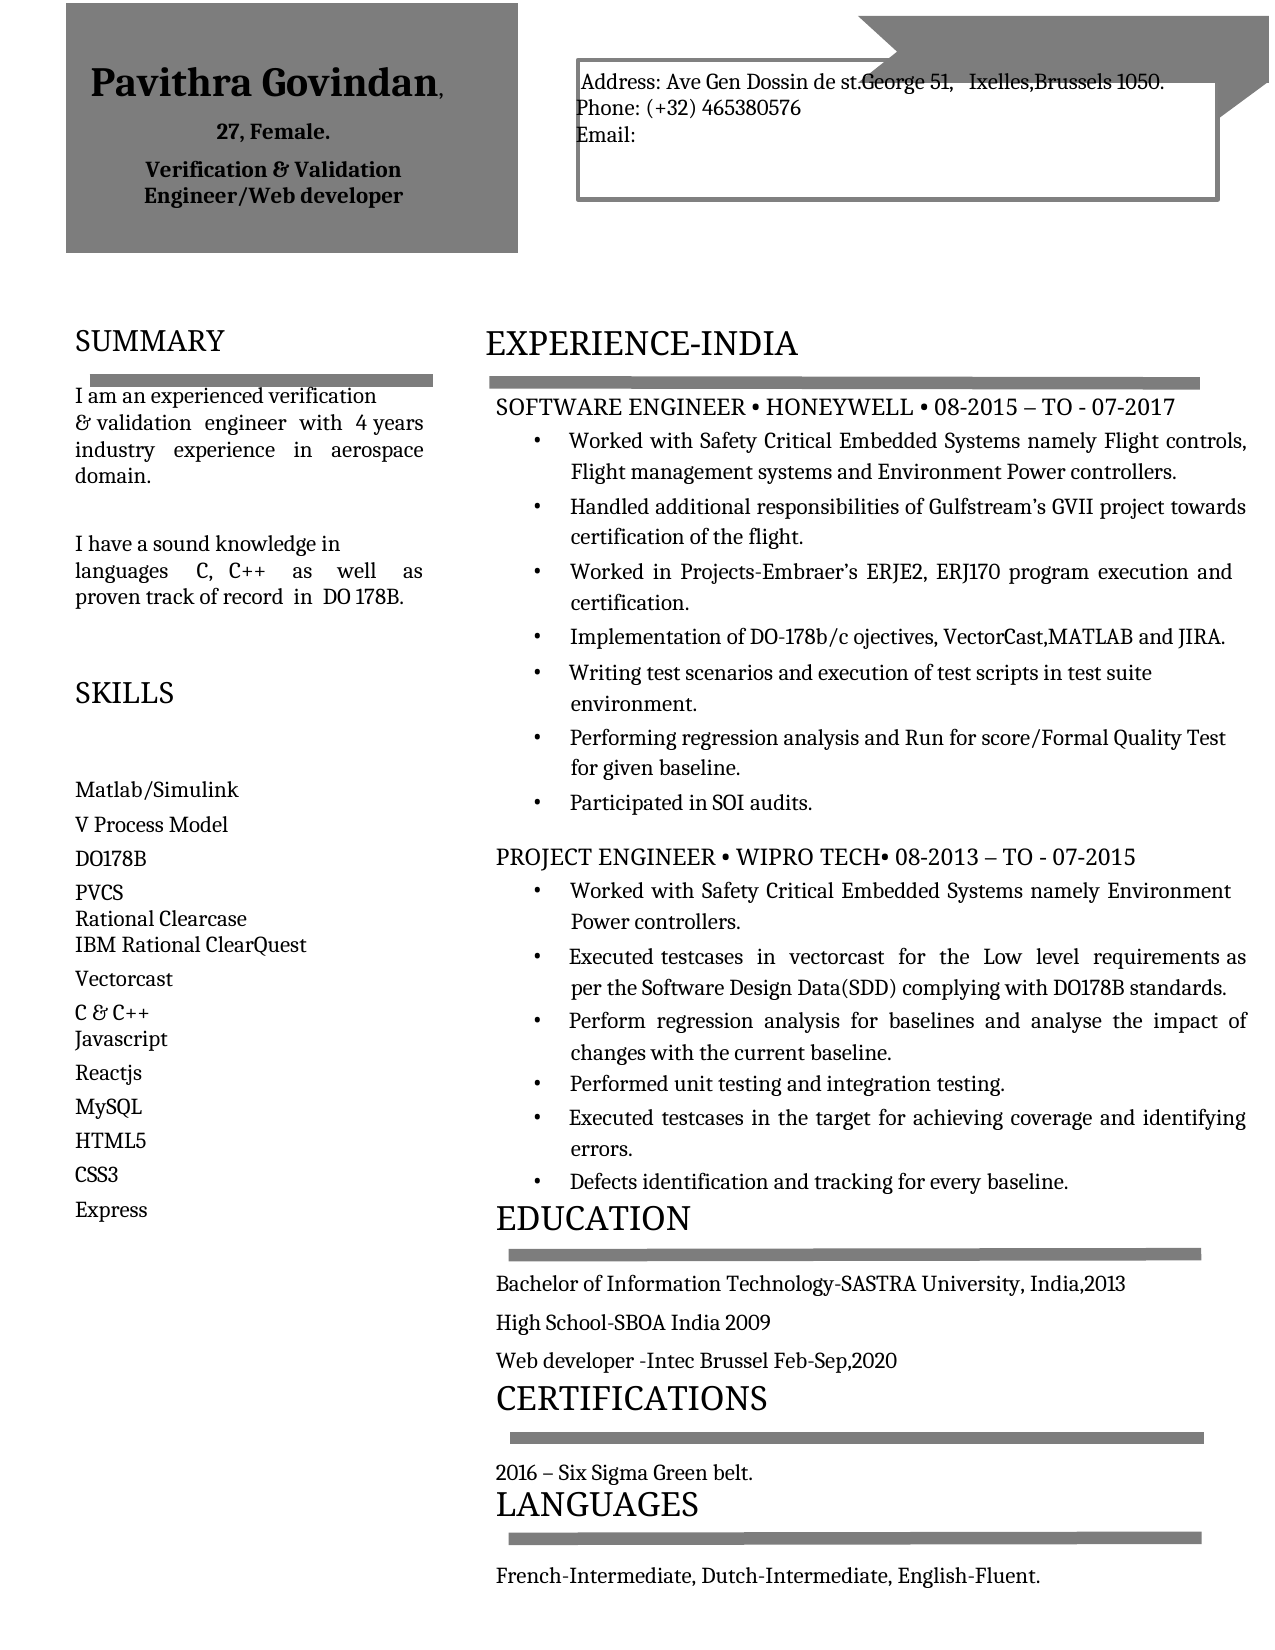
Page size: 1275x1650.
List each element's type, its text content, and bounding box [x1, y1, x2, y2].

list Worked with Safety Critical Embedded Systems namely Flight controls, Flight management systems and Environment Power controllers. [533, 424, 1248, 485]
list Worked with Safety Critical Embedded Systems namely Environment Power controllers. [533, 874, 1232, 935]
list Performed unit testing and integration testing. [533, 1069, 1275, 1097]
list Handled additional responsibilities of Gulfstream’s GVII project towards certification of the flight. [533, 489, 1247, 551]
text Bachelor of Information Technology-SASTRA University, India,2013 [496, 1271, 1275, 1297]
text SUMMARY [75, 320, 429, 360]
list Defects identification and tracking for every baseline. [533, 1167, 1275, 1195]
text 27, Female. [90, 119, 457, 145]
list Performing regression analysis and Run for score/Formal Quality Test for given baseline. [533, 720, 1244, 781]
text Matlab/Simulink V Process Model DO178B [75, 777, 254, 872]
text HTML5 [75, 1128, 172, 1154]
subtitle CERTIFICATIONS [496, 1374, 1275, 1420]
text MySQL [75, 1094, 172, 1120]
text Reactjs [75, 1060, 172, 1086]
list Executed testcases in vectorcast for the Low level requirements as per the Software Design Data(SDD) complying with DO178B standards. [533, 940, 1248, 1001]
text French-Intermediate, Dutch-Intermediate, English-Fluent. [496, 1563, 1275, 1589]
text ExpressEXPERIENCE-INDIA [75, 1196, 172, 1223]
text Rational Clearcase [75, 906, 429, 932]
text Web developer -Intec Brussel Feb-Sep,2020 [496, 1348, 1275, 1374]
text PVCS [75, 880, 429, 906]
list Worked in Projects-Embraer’s ERJE2, ERJ170 program execution and certification. [533, 555, 1234, 616]
subtitle SKILLS [75, 672, 429, 712]
list Perform regression analysis for baselines and analyse the impact of changes with the current baseline. [533, 1004, 1248, 1066]
text C & C++ [75, 999, 429, 1026]
text & validation engineer with 4 years industry experience in aerospace domain. [75, 410, 424, 489]
text I am an experienced verification [75, 383, 429, 409]
text Javascript [75, 1026, 172, 1052]
list Participated in SOI audits. [533, 786, 1275, 817]
title Pavithra Govindan, [90, 59, 457, 107]
list Writing test scenarios and execution of test scripts in test suite environment. [533, 656, 1248, 717]
text Verification & Validation Engineer/Web developer [90, 157, 457, 210]
subtitle LANGUAGES [496, 1486, 1275, 1524]
text I have a sound knowledge in languages C, C++ as well as proven track of record in DO 178B. [75, 531, 425, 610]
text CSS3 [75, 1162, 172, 1189]
text 2016 – Six Sigma Green belt. [496, 1459, 1275, 1486]
list Executed testcases in the target for achieving coverage and identifying errors. [533, 1101, 1247, 1162]
text High School-SBOA India 2009 [496, 1309, 1275, 1336]
text SOFTWARE ENGINEER • HONEYWELL • 08-2015 – TO - 07-2017 [496, 391, 1275, 423]
text PROJECT ENGINEER • WIPRO TECH• 08-2013 – TO - 07-2015 [496, 841, 1275, 872]
text IBM Rational ClearQuest Vectorcast [75, 932, 316, 992]
list Implementation of DO-178b/c ojectives, VectorCast,MATLAB and JIRA. [533, 620, 1232, 651]
subtitle EDUCATION [496, 1195, 1275, 1241]
